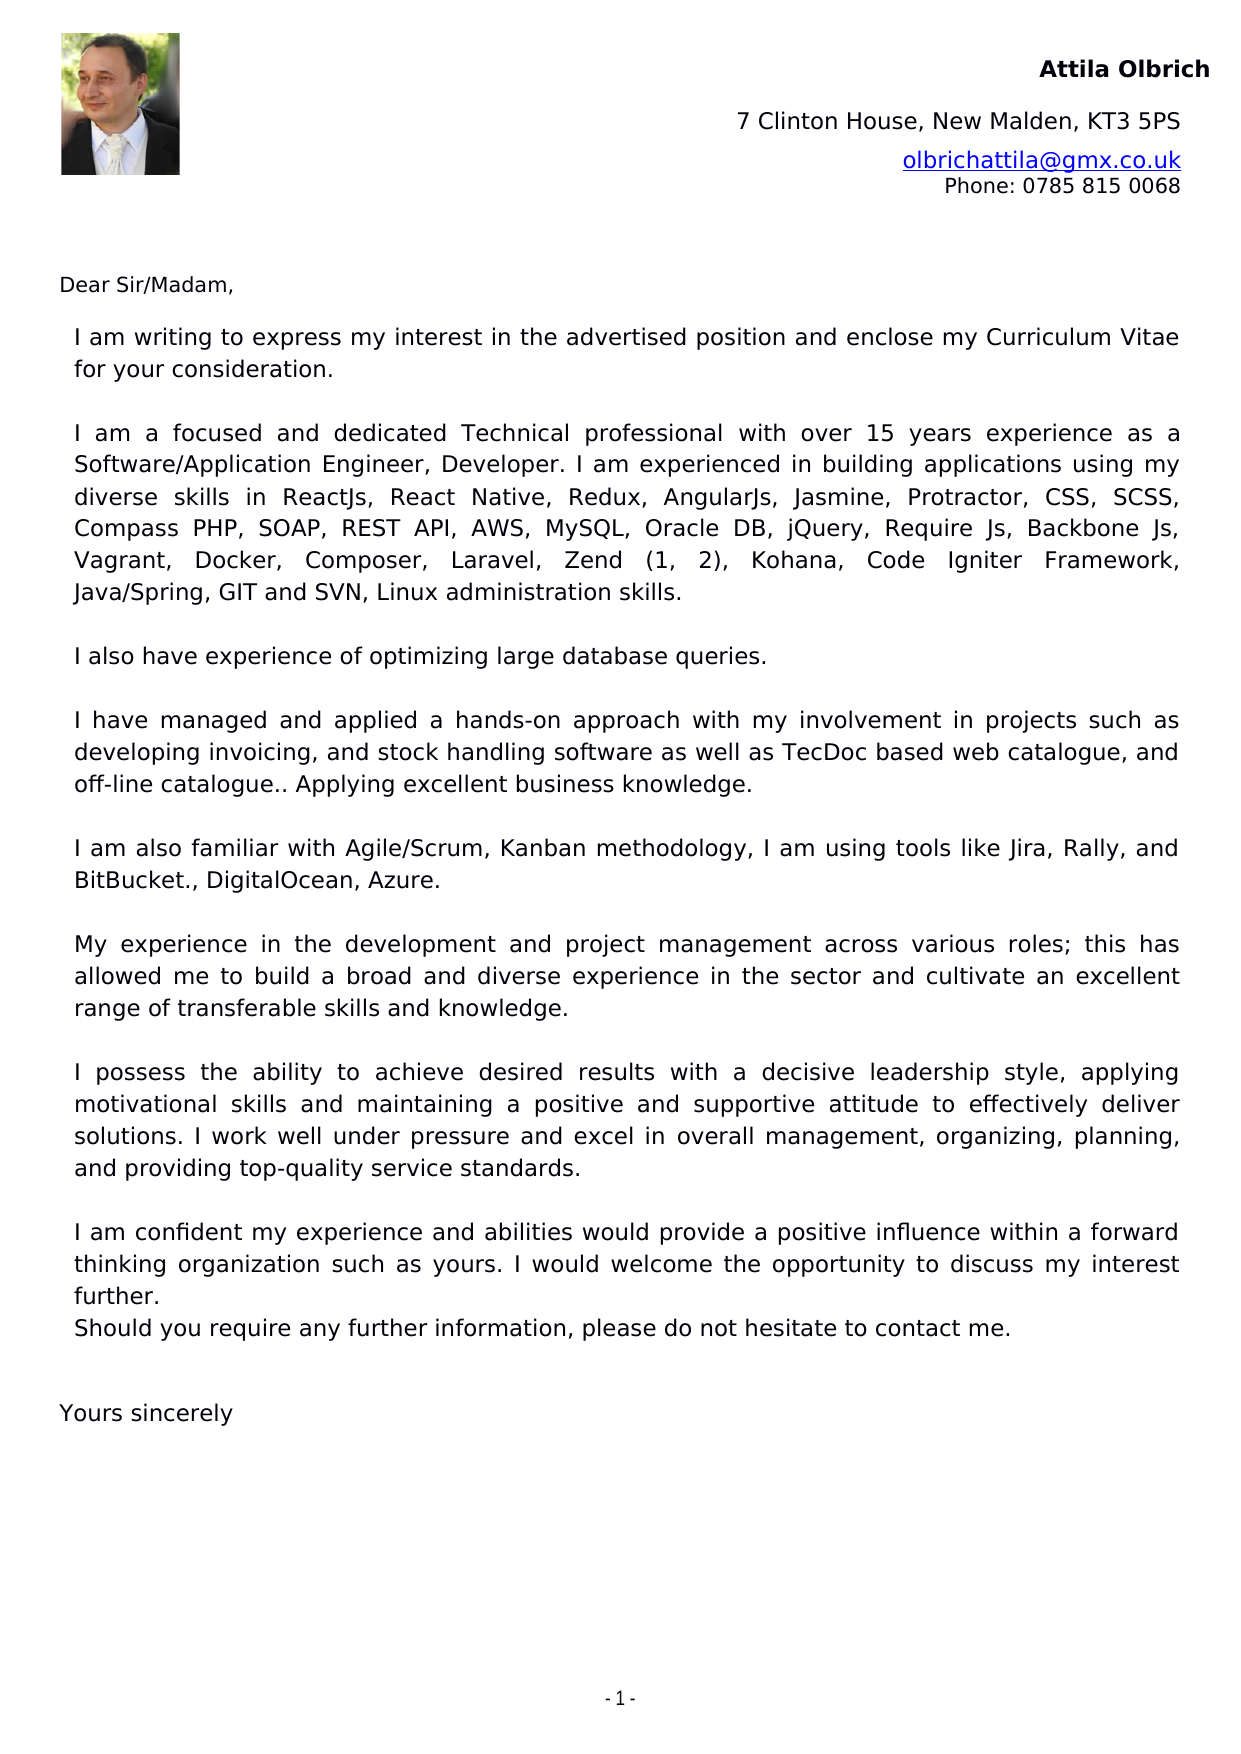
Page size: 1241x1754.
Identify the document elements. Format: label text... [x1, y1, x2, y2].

text I am writing to express my interest in the advertised position and enclose my Curriculum Vitae for your consideration. [74, 324, 1181, 382]
text I also have experience of optimizing large database queries. [74, 643, 1181, 670]
text I possess the ability to achieve desired results with a decisive leadership style, applying motivational skills and maintaining a positive and supportive attitude to effectively deliver solutions. I work well under pressure and excel in overall management, organizing, planning, and providing top-quality service standards. [74, 1059, 1181, 1182]
text My experience in the development and project management across various roles; this has allowed me to build a broad and diverse experience in the sector and cultivate an excellent range of transferable skills and knowledge. [74, 931, 1181, 1022]
text olbrichattila@gmx.co.uk [180, 147, 1181, 174]
subtitle 7 Clinton House, New Malden, KT3 5PS [180, 108, 1181, 134]
text Yours sincerely [59, 1400, 1181, 1427]
text Phone: 0785 815 0068 [59, 174, 1181, 222]
text I am a focused and dedicated Technical professional with over 15 years experience as a Software/Application Engineer, Developer. I am experienced in building applications using my diverse skills in ReactJs, React Native, Redux, AngularJs, Jasmine, Protractor, CSS, SCSS, Compass PHP, SOAP, REST API, AWS, MySQL, Oracle DB, jQuery, Require Js, Backbone Js, Vagrant, Docker, Composer, Laravel, Zend (1, 2), Kohana, Code Igniter Framework, Java/Spring, GIT and SVN, Linux administration skills. [74, 420, 1181, 606]
text I am also familiar with Agile/Scrum, Kanban methodology, I am using tools like Jira, Rally, and BitBucket., DigitalOcean, Azure. [74, 835, 1181, 894]
text I have managed and applied a hands-on approach with my involvement in projects such as developing invoicing, and stock handling software as well as TecDoc based web catalogue, and off-line catalogue.. Applying excellent business knowledge. [74, 707, 1181, 798]
picture [61, 33, 180, 175]
text I am confident my experience and abilities would provide a positive influence within a forward thinking organization such as yours. I would welcome the opportunity to discuss my interest further. [74, 1219, 1181, 1310]
text Should you require any further information, please do not hesitate to contact me. [74, 1315, 1181, 1342]
text Dear Sir/Madam, [59, 273, 1181, 297]
text Attila Olbrich [180, 56, 1211, 83]
